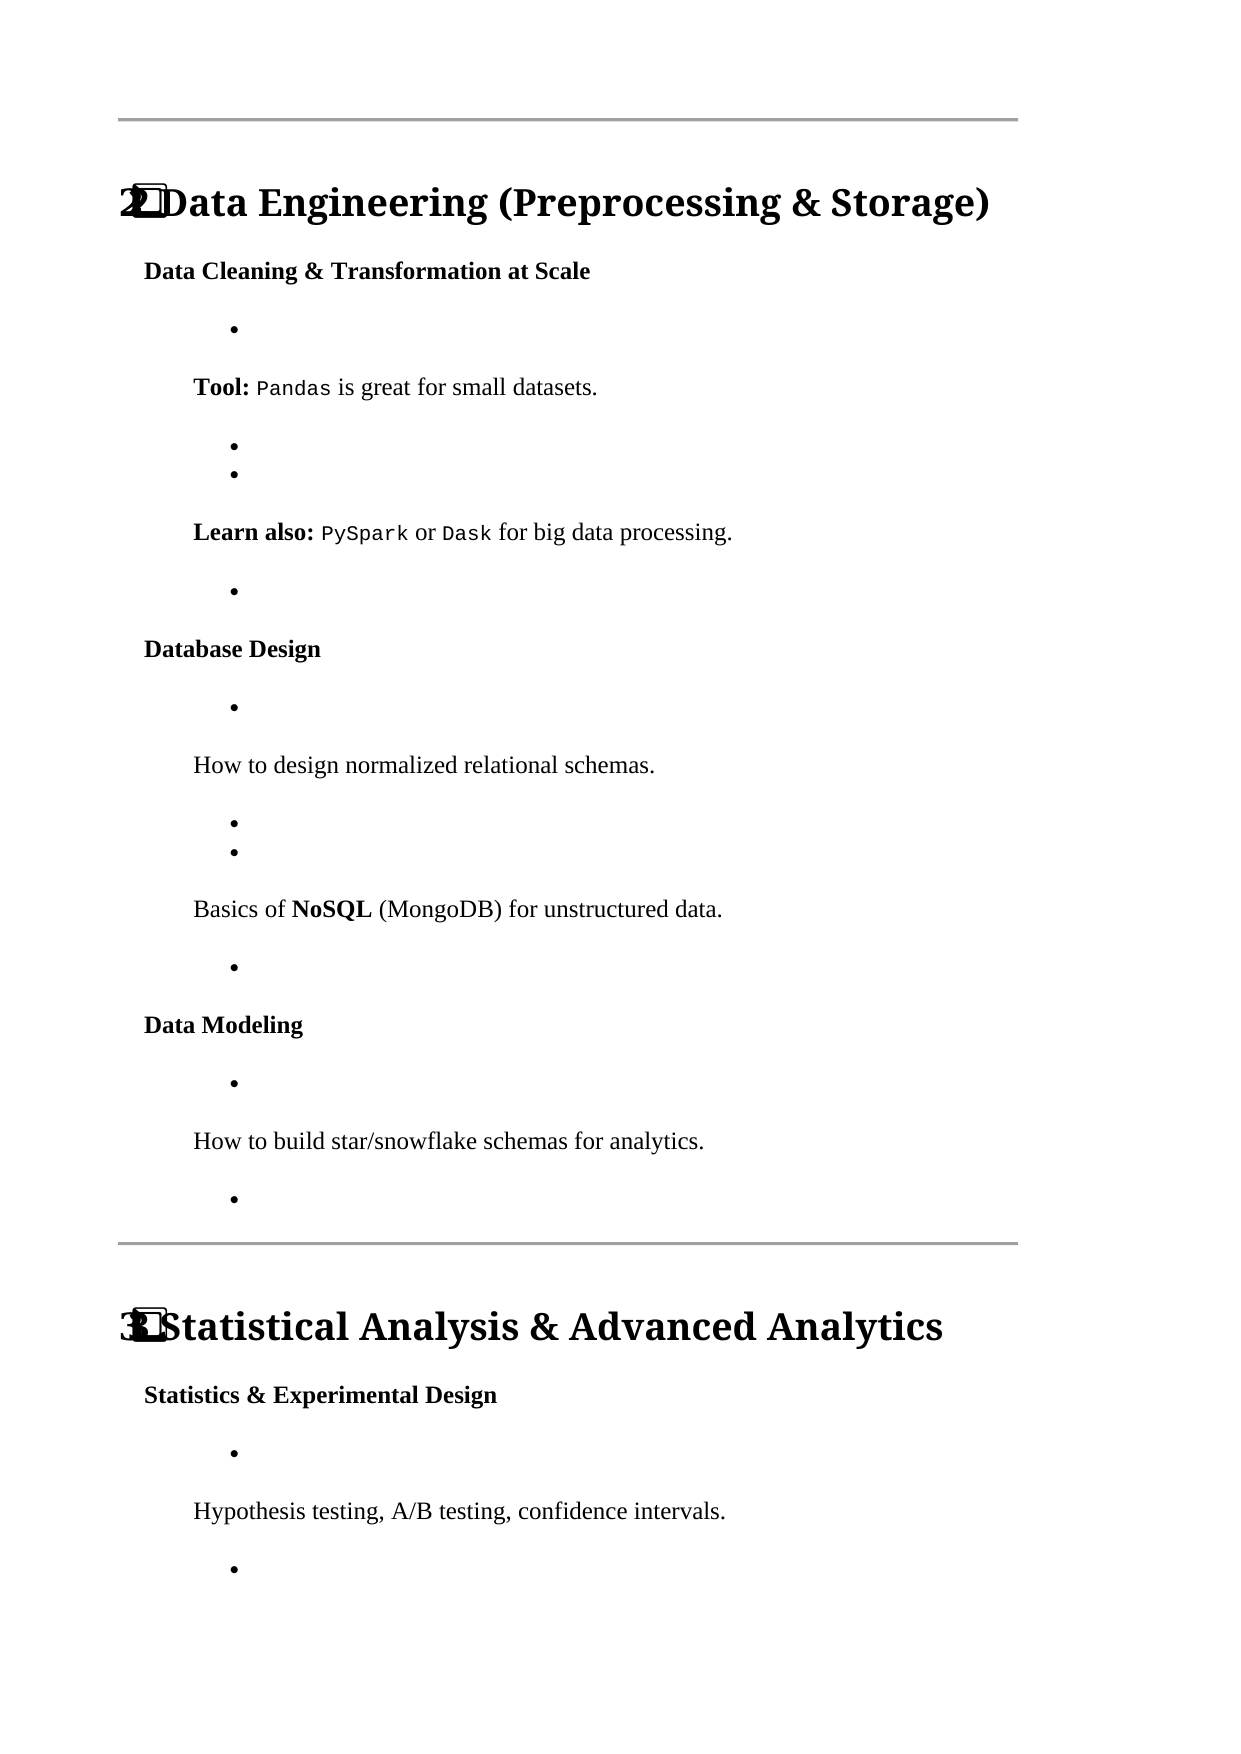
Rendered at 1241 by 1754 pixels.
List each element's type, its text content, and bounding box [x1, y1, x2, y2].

text Basics of NoSQL (MongoDB) for unstructured data. [193, 894, 1122, 923]
text ✅ Data Modeling [118, 1010, 1122, 1039]
text ✅ Statistics & Experimental Design [118, 1380, 1122, 1409]
text ✅ Database Design [118, 634, 1122, 663]
text ✅ Data Cleaning & Transformation at Scale [118, 256, 1122, 285]
text Hypothesis testing, A/B testing, confidence intervals. [193, 1496, 1122, 1525]
subtitle 🎯 2️⃣ Data Engineering (Preprocessing & Storage) [118, 176, 1122, 227]
text How to design normalized relational schemas. [193, 750, 1122, 779]
subtitle 🎯 3️⃣ Statistical Analysis & Advanced Analytics [118, 1300, 1122, 1351]
text How to build star/snowflake schemas for analytics. [193, 1126, 1122, 1155]
text Learn also: PySpark or Dask for big data processing. [193, 517, 1122, 547]
text Tool: Pandas is great for small datasets. [193, 372, 1122, 402]
